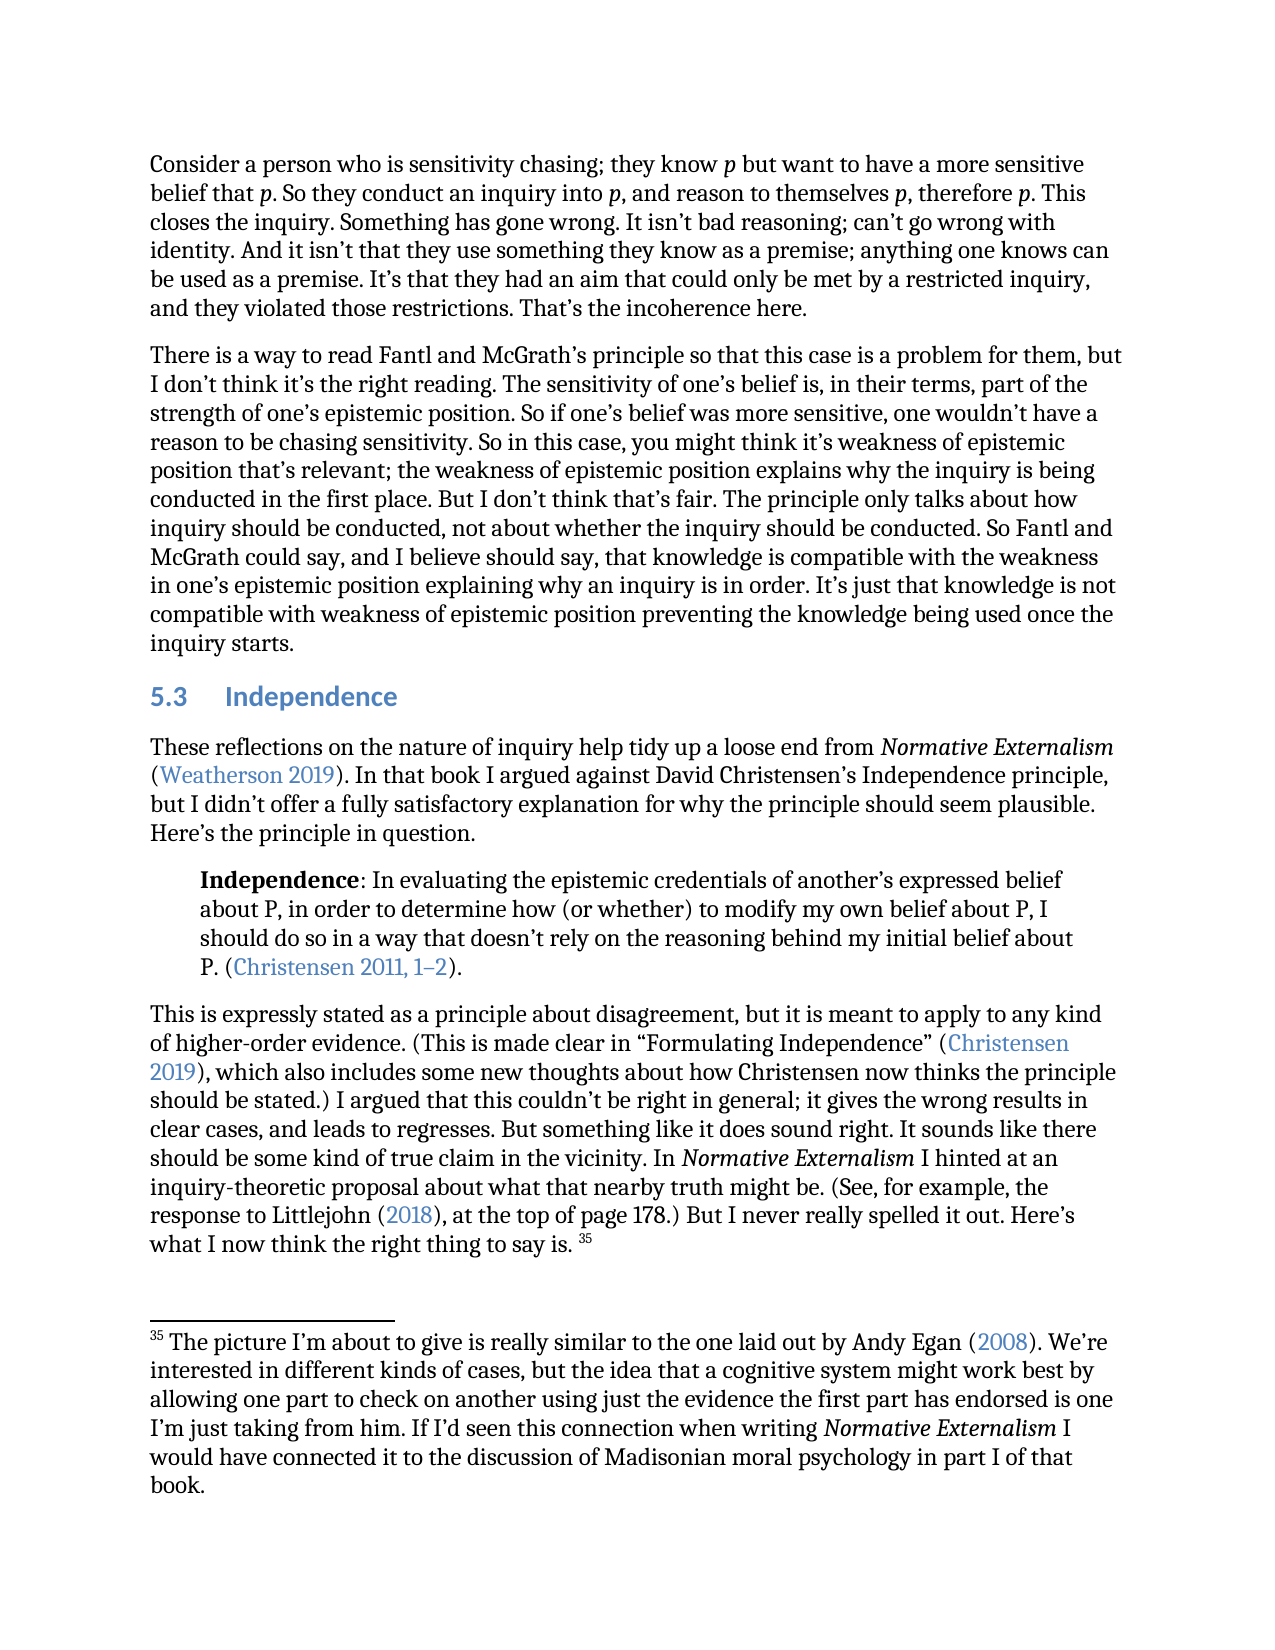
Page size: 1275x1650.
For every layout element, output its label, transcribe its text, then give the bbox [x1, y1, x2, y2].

text Independence: In evaluating the epistemic credentials of another’s expressed belief about P, in order to determine how (or whether) to modify my own belief about P, I should do so in a way that doesn’t rely on the reasoning behind my initial belief about P. (Christensen 2011, 1–2). [200, 866, 1075, 981]
text This is expressly stated as a principle about disagreement, but it is meant to apply to any kind of higher-order evidence. (This is made clear in “Formulating Independence” (Christensen 2019), which also includes some new thoughts about how Christensen now thinks the principle should be stated.) I argued that this couldn’t be right in general; it gives the wrong results in clear cases, and leads to regresses. But something like it does sound right. It sounds like there should be some kind of true claim in the vicinity. In Normative Externalism I hinted at an inquiry-theoretic proposal about what that nearby truth might be. (See, for example, the response to Littlejohn (2018), at the top of page 178.) But I never really spelled it out. Here’s what I now think the right thing to say is. [150, 1000, 1125, 1259]
text Consider a person who is sensitivity chasing; they know p but want to have a more sensitive belief that p. So they conduct an inquiry into p, and reason to themselves p, therefore p. This closes the inquiry. Something has gone wrong. It isn’t bad reasoning; can’t go wrong with identity. And it isn’t that they use something they know as a premise; anything one knows can be used as a premise. It’s that they had an aim that could only be met by a restricted inquiry, and they violated those restrictions. That’s the incoherence here. [150, 150, 1125, 322]
subtitle 5.3 Independence [150, 678, 1125, 714]
text There is a way to read Fantl and McGrath’s principle so that this case is a problem for them, but I don’t think it’s the right reading. The sensitivity of one’s belief is, in their terms, part of the strength of one’s epistemic position. So if one’s belief was more sensitive, one wouldn’t have a reason to be chasing sensitivity. So in this case, you might think it’s weakness of epistemic position that’s relevant; the weakness of epistemic position explains why the inquiry is being conducted in the first place. But I don’t think that’s fair. The principle only talks about how inquiry should be conducted, not about whether the inquiry should be conducted. So Fantl and McGrath could say, and I believe should say, that knowledge is compatible with the weakness in one’s epistemic position explaining why an inquiry is in order. It’s just that knowledge is not compatible with weakness of epistemic position preventing the knowledge being used once the inquiry starts. [150, 341, 1125, 657]
text These reflections on the nature of inquiry help tidy up a loose end from Normative Externalism (Weatherson 2019). In that book I argued against David Christensen’s Independence principle, but I didn’t offer a fully satisfactory explanation for why the principle should seem plausible. Here’s the principle in question. [150, 733, 1125, 848]
